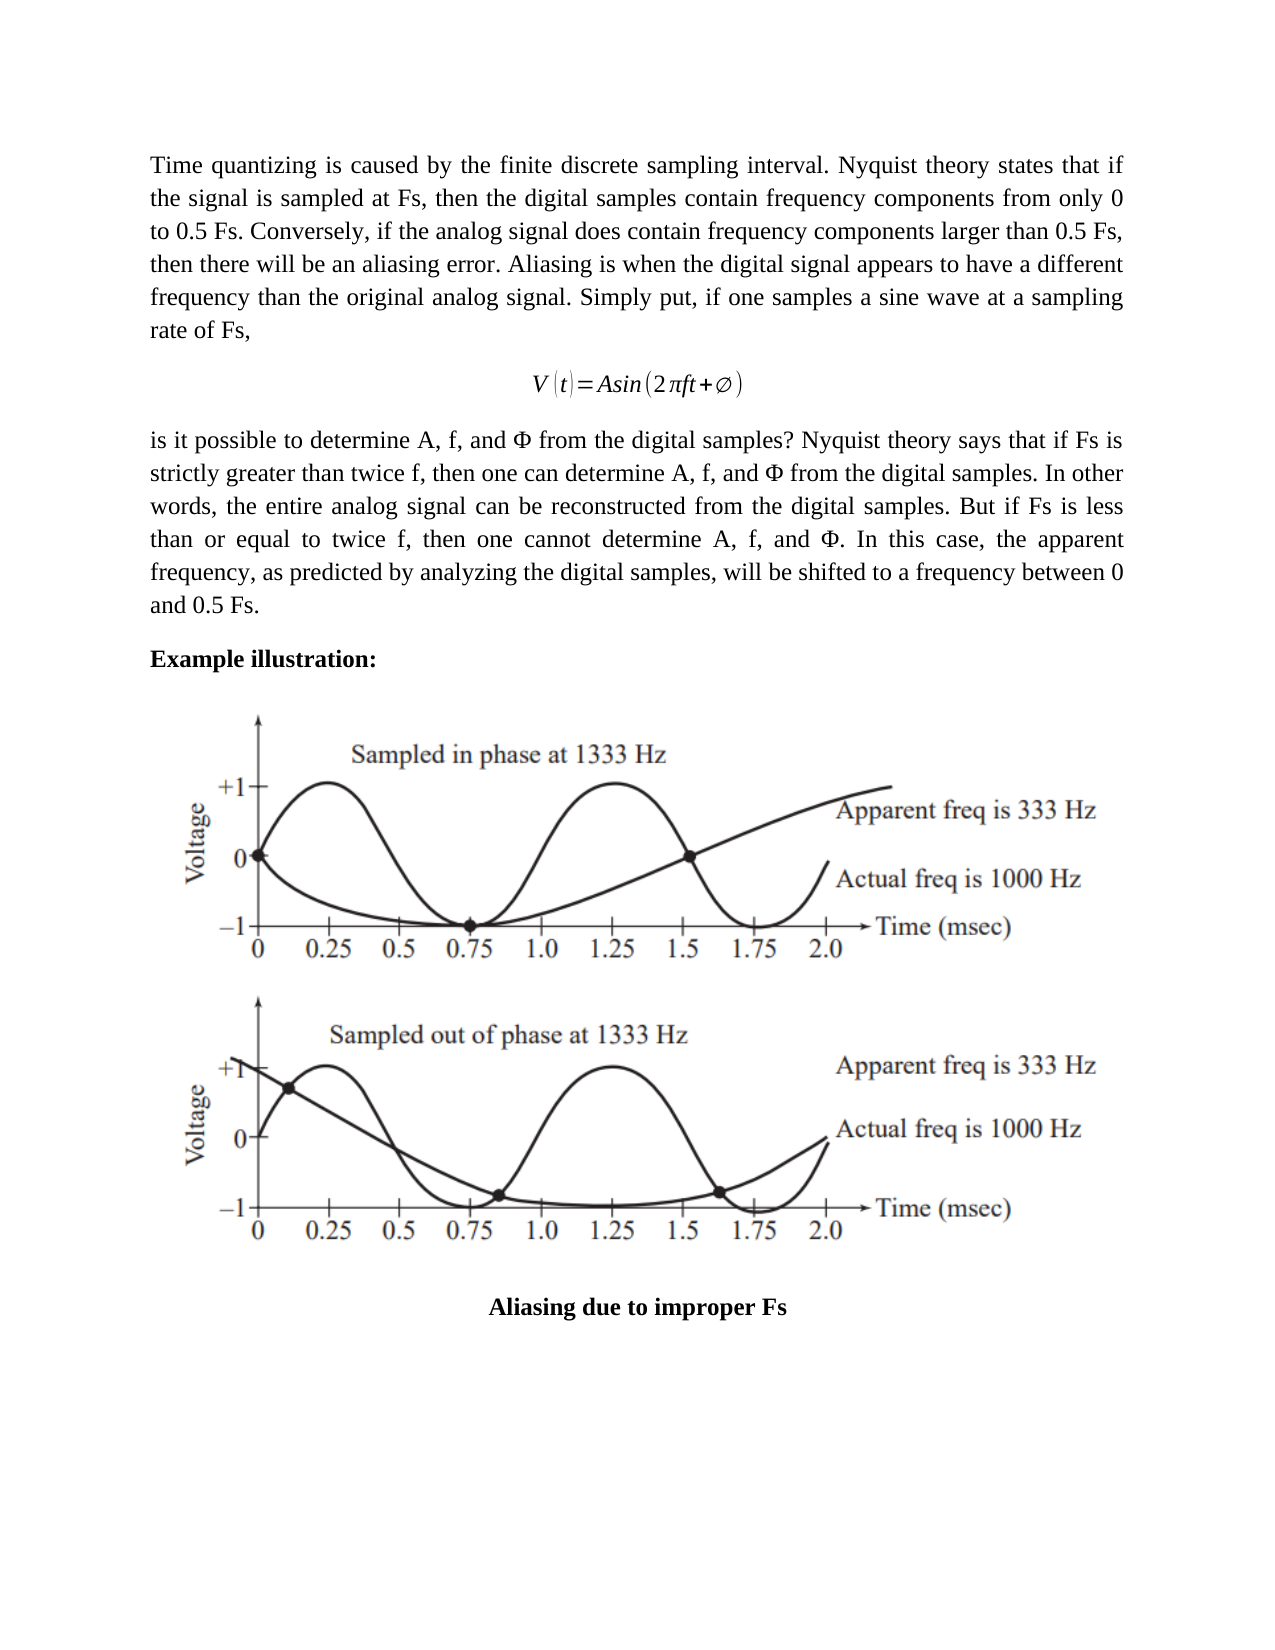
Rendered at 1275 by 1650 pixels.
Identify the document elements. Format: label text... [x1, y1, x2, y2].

picture [150, 697, 1125, 1267]
text Time quantizing is caused by the finite discrete sampling interval. Nyquist theory states that if the signal is sampled at Fs, then the digital samples contain frequency components from only 0 to 0.5 Fs. Conversely, if the analog signal does contain frequency components larger than 0.5 Fs, then there will be an aliasing error. Aliasing is when the digital signal appears to have a different frequency than the original analog signal. Simply put, if one samples a sine wave at a sampling rate of Fs, [150, 150, 1125, 344]
text Aliasing due to improper Fs [150, 1292, 1125, 1321]
text is it possible to determine A, f, and Φ from the digital samples? Nyquist theory says that if Fs is strictly greater than twice f, then one can determine A, f, and Φ from the digital samples. In other words, the entire analog signal can be reconstructed from the digital samples. But if Fs is less than or equal to twice f, then one cannot determine A, f, and Φ. In this case, the apparent frequency, as predicted by analyzing the digital samples, will be shifted to a frequency between 0 and 0.5 Fs. [150, 425, 1125, 619]
text Example illustration: [150, 644, 1125, 673]
